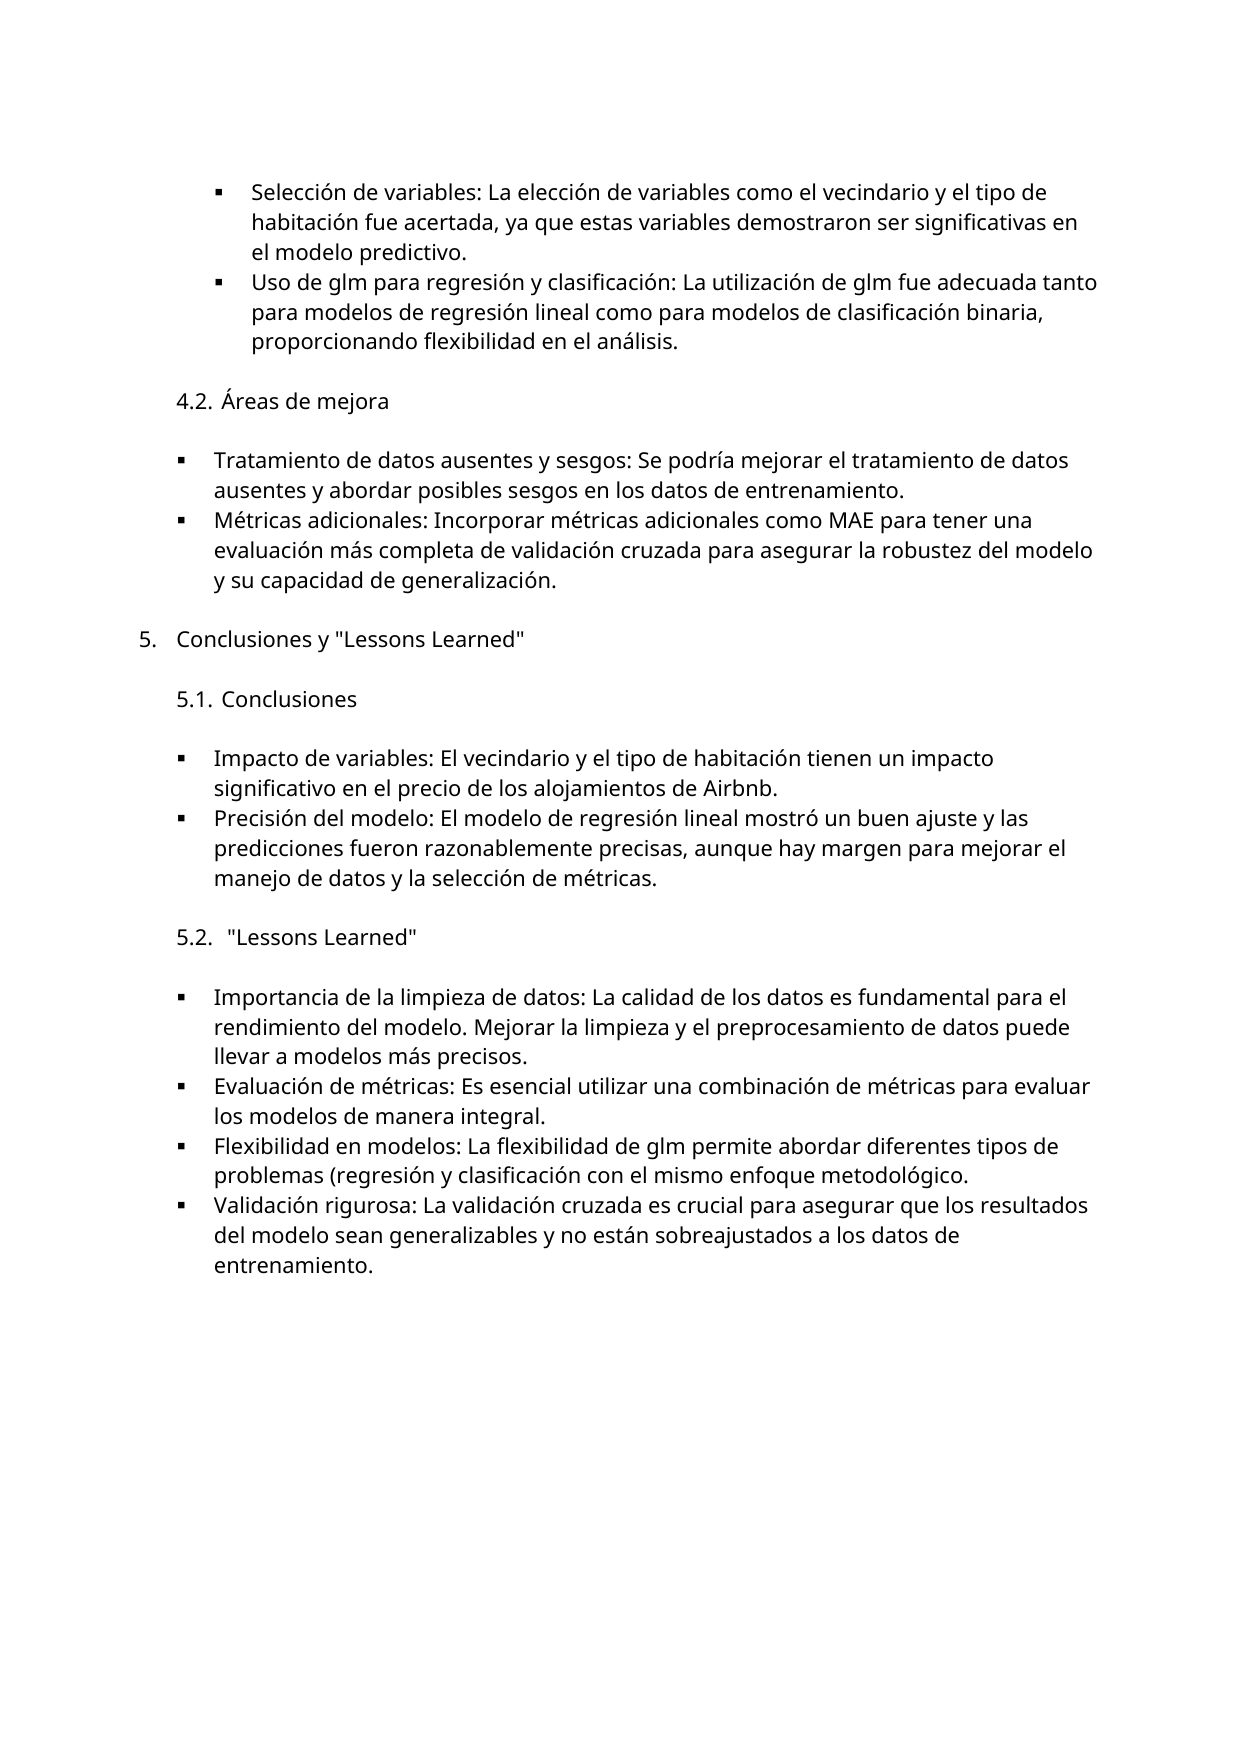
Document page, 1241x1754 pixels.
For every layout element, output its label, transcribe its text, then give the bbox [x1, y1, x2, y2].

list Áreas de mejora [176, 386, 1101, 416]
list Conclusiones [176, 684, 1101, 714]
list Tratamiento de datos ausentes y sesgos: Se podría mejorar el tratamiento de datos ausentes y abordar posibles sesgos en los datos de entrenamiento. [176, 446, 1101, 505]
list Precisión del modelo: El modelo de regresión lineal mostró un buen ajuste y las predicciones fueron razonablemente precisas, aunque hay margen para mejorar el manejo de datos y la selección de métricas. [176, 803, 1101, 892]
list Evaluación de métricas: Es esencial utilizar una combinación de métricas para evaluar los modelos de manera integral. [176, 1071, 1101, 1131]
list Impacto de variables: El vecindario y el tipo de habitación tienen un impacto significativo en el precio de los alojamientos de Airbnb. [176, 743, 1101, 803]
list Validación rigurosa: La validación cruzada es crucial para asegurar que los resultados del modelo sean generalizables y no están sobreajustados a los datos de entrenamiento. [176, 1190, 1101, 1280]
list Métricas adicionales: Incorporar métricas adicionales como MAE para tener una evaluación más completa de validación cruzada para asegurar la robustez del modelo y su capacidad de generalización. [176, 505, 1101, 594]
list Flexibilidad en modelos: La flexibilidad de glm permite abordar diferentes tipos de problemas (regresión y clasificación con el mismo enfoque metodológico. [176, 1131, 1101, 1190]
list Selección de variables: La elección de variables como el vecindario y el tipo de habitación fue acertada, ya que estas variables demostraron ser significativas en el modelo predictivo. [214, 177, 1101, 267]
list Uso de glm para regresión y clasificación: La utilización de glm fue adecuada tanto para modelos de regresión lineal como para modelos de clasificación binaria, proporcionando flexibilidad en el análisis. [214, 267, 1101, 356]
list Conclusiones y "Lessons Learned" [139, 624, 1101, 654]
list "Lessons Learned" [176, 922, 1101, 952]
list Importancia de la limpieza de datos: La calidad de los datos es fundamental para el rendimiento del modelo. Mejorar la limpieza y el preprocesamiento de datos puede llevar a modelos más precisos. [176, 982, 1101, 1071]
